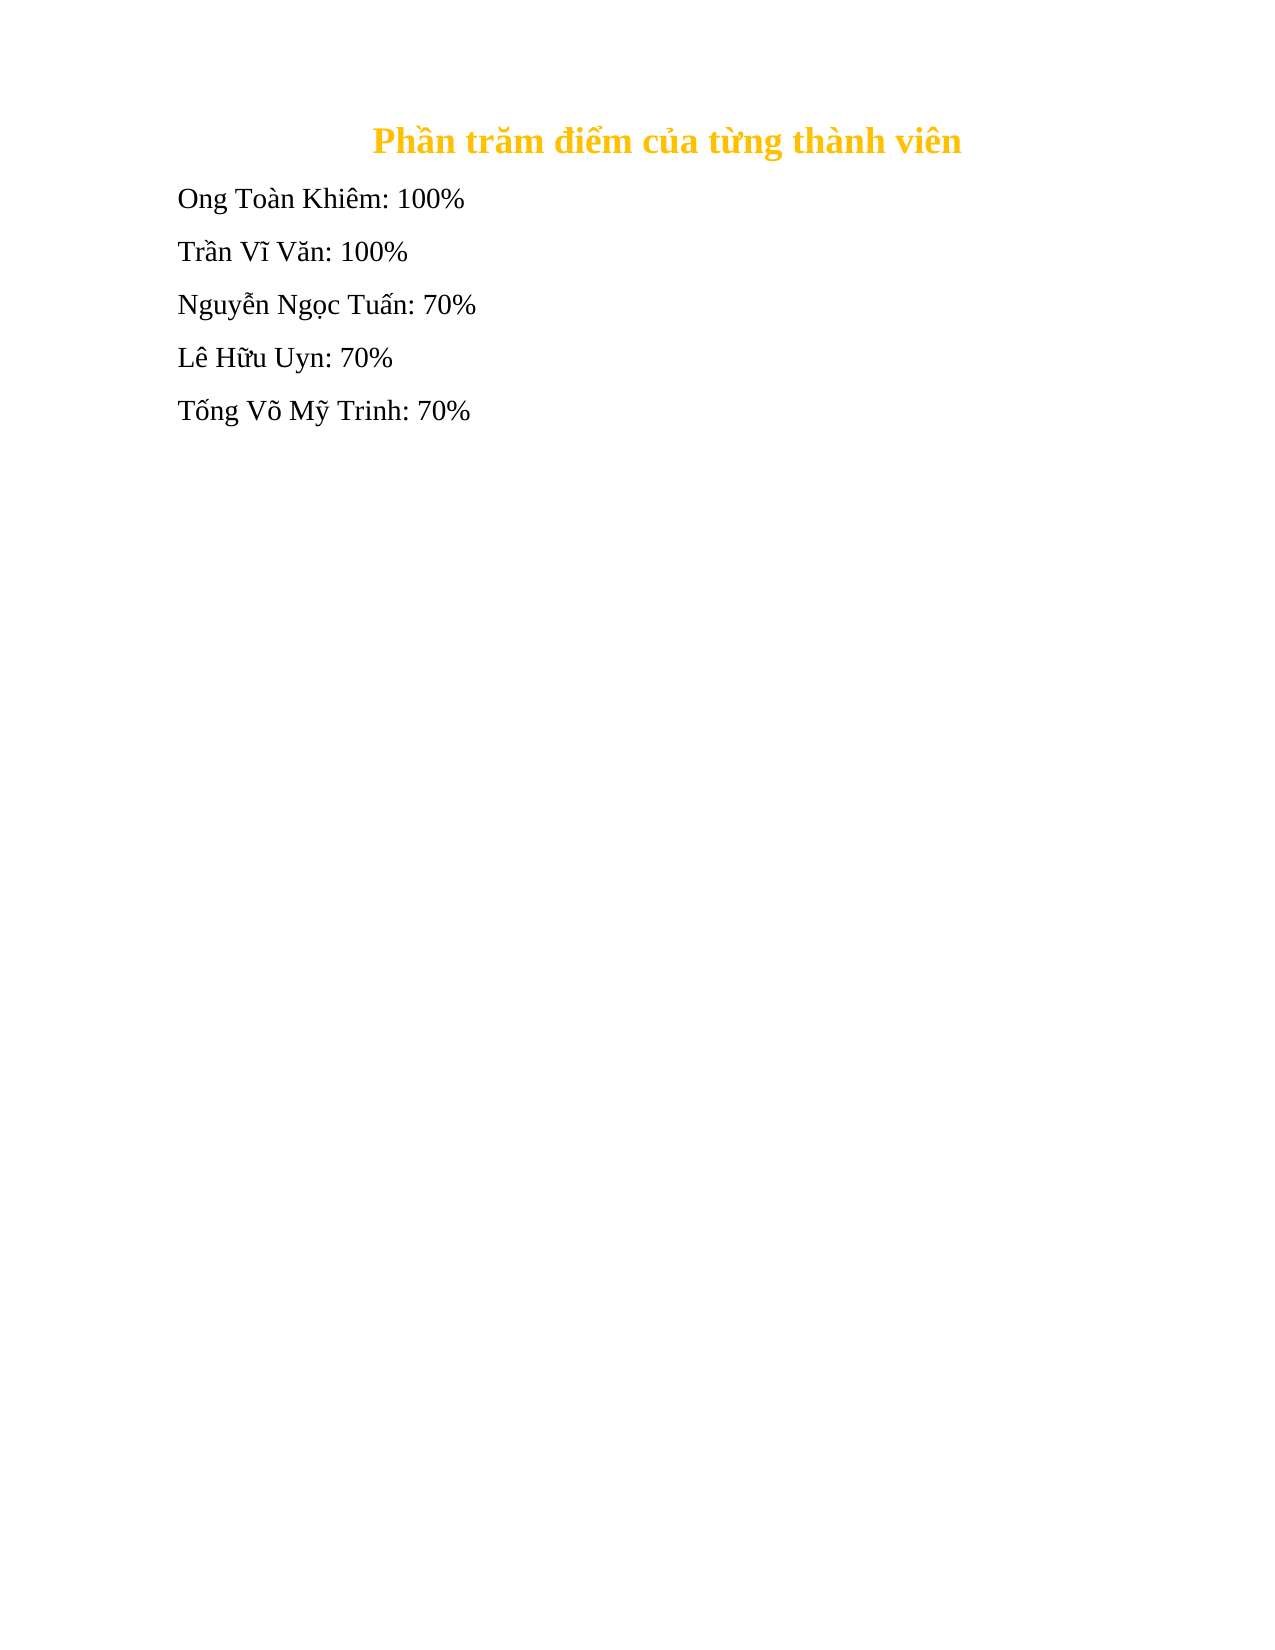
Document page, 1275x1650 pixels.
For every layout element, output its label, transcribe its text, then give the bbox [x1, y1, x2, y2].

text Phần trăm điểm của từng thành viên [177, 118, 1157, 161]
text Nguyễn Ngọc Tuấn: 70% [177, 287, 1157, 321]
text Lê Hữu Uyn: 70% [177, 340, 1157, 373]
text Tống Võ Mỹ Trinh: 70% [177, 393, 1157, 426]
text Trần Vĩ Văn: 100% [177, 234, 1157, 268]
text Ong Toàn Khiêm: 100% [177, 181, 1157, 215]
